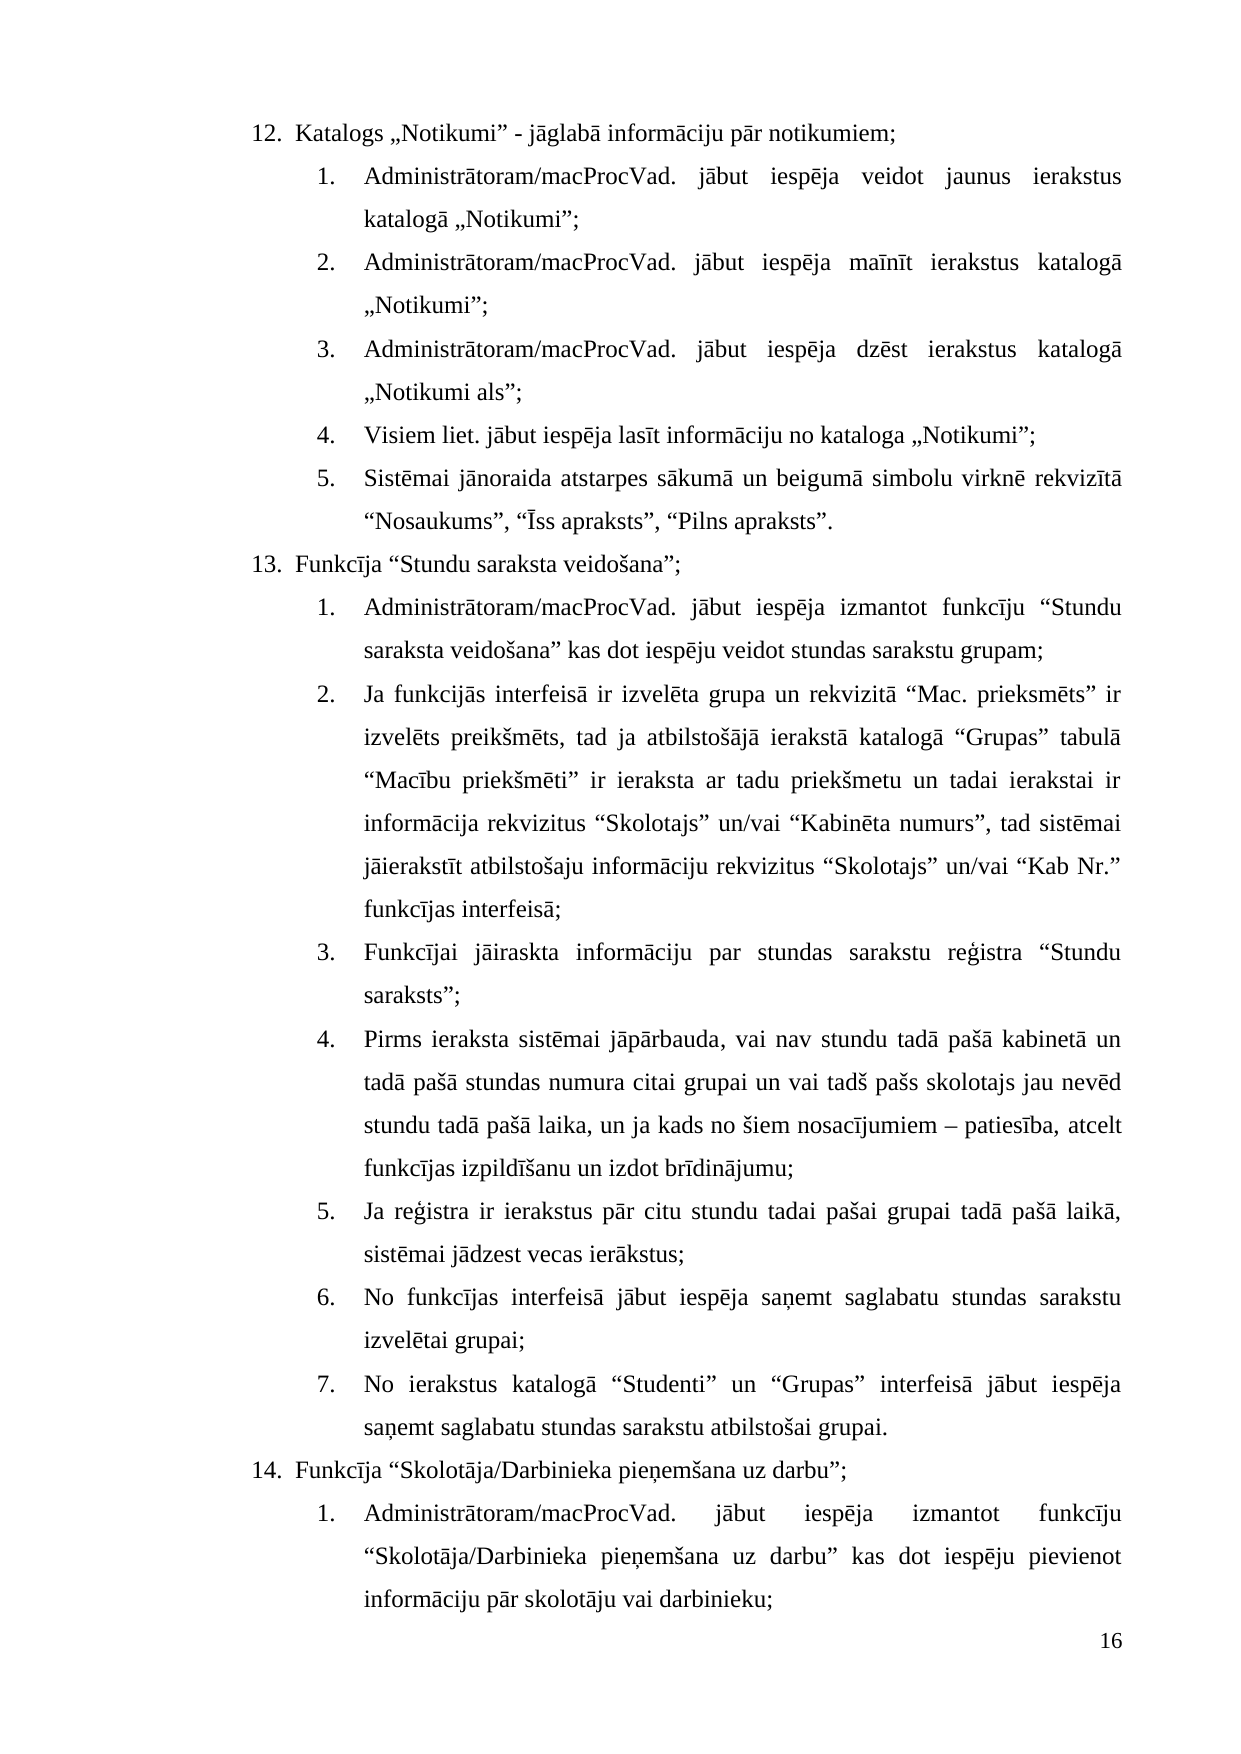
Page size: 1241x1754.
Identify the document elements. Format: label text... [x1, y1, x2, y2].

list Administrātoram/macProcVad. jābut iespēja veidot jaunus ierakstus katalogā „Notikumi”; [326, 161, 1122, 233]
list Sistēmai jānoraida atstarpes sākumā un beigumā simbolu virknē rekvizītā “Nosaukums”, “Īss apraksts”, “Pilns apraksts”. [326, 463, 1122, 535]
list Funkcīja “Skolotāja/Darbinieka pieņemšana uz darbu”; [251, 1455, 1122, 1484]
list Ja reģistra ir ierakstus pār citu stundu tadai pašai grupai tadā pašā laikā, sistēmai jādzest vecas ierākstus; [326, 1196, 1122, 1268]
list No funkcījas interfeisā jābut iespēja saņemt saglabatu stundas sarakstu izvelētai grupai; [326, 1282, 1122, 1354]
list Funkcījai jāiraskta informāciju par stundas sarakstu reģistra “Stundu saraksts”; [326, 937, 1122, 1009]
list Funkcīja “Stundu saraksta veidošana”; [251, 549, 1122, 578]
list Administrātoram/macProcVad. jābut iespēja izmantot funkcīju “Stundu saraksta veidošana” kas dot iespēju veidot stundas sarakstu grupam; [326, 592, 1122, 664]
list Ja funkcijās interfeisā ir izvelēta grupa un rekvizitā “Mac. prieksmēts” ir izvelēts preikšmēts, tad ja atbilstošājā ierakstā katalogā “Grupas” tabulā “Macību priekšmēti” ir ieraksta ar tadu priekšmetu un tadai ierakstai ir informācija rekvizitus “Skolotajs” un/vai “Kabinēta numurs”, tad sistēmai jāierakstīt atbilstošaju informāciju rekvizitus “Skolotajs” un/vai “Kab Nr.” funkcījas interfeisā; [326, 679, 1122, 923]
list Visiem liet. jābut iespēja lasīt informāciju no kataloga „Notikumi”; [326, 420, 1122, 449]
list Katalogs „Notikumi” - jāglabā informāciju pār notikumiem; [251, 118, 1122, 147]
list Administrātoram/macProcVad. jābut iespēja maīnīt ierakstus katalogā „Notikumi”; [326, 247, 1122, 319]
list Administrātoram/macProcVad. jābut iespēja izmantot funkcīju “Skolotāja/Darbinieka pieņemšana uz darbu” kas dot iespēju pievienot informāciju pār skolotāju vai darbinieku; [326, 1498, 1122, 1613]
list No ierakstus katalogā “Studenti” un “Grupas” interfeisā jābut iespēja saņemt saglabatu stundas sarakstu atbilstošai grupai. [326, 1369, 1122, 1441]
list Pirms ieraksta sistēmai jāpārbauda, vai nav stundu tadā pašā kabinetā un tadā pašā stundas numura citai grupai un vai tadš pašs skolotajs jau nevēd stundu tadā pašā laika, un ja kads no šiem nosacījumiem – patiesība, atcelt funkcījas izpildīšanu un izdot brīdinājumu; [326, 1024, 1122, 1182]
list Administrātoram/macProcVad. jābut iespēja dzēst ierakstus katalogā „Notikumi als”; [326, 334, 1122, 406]
